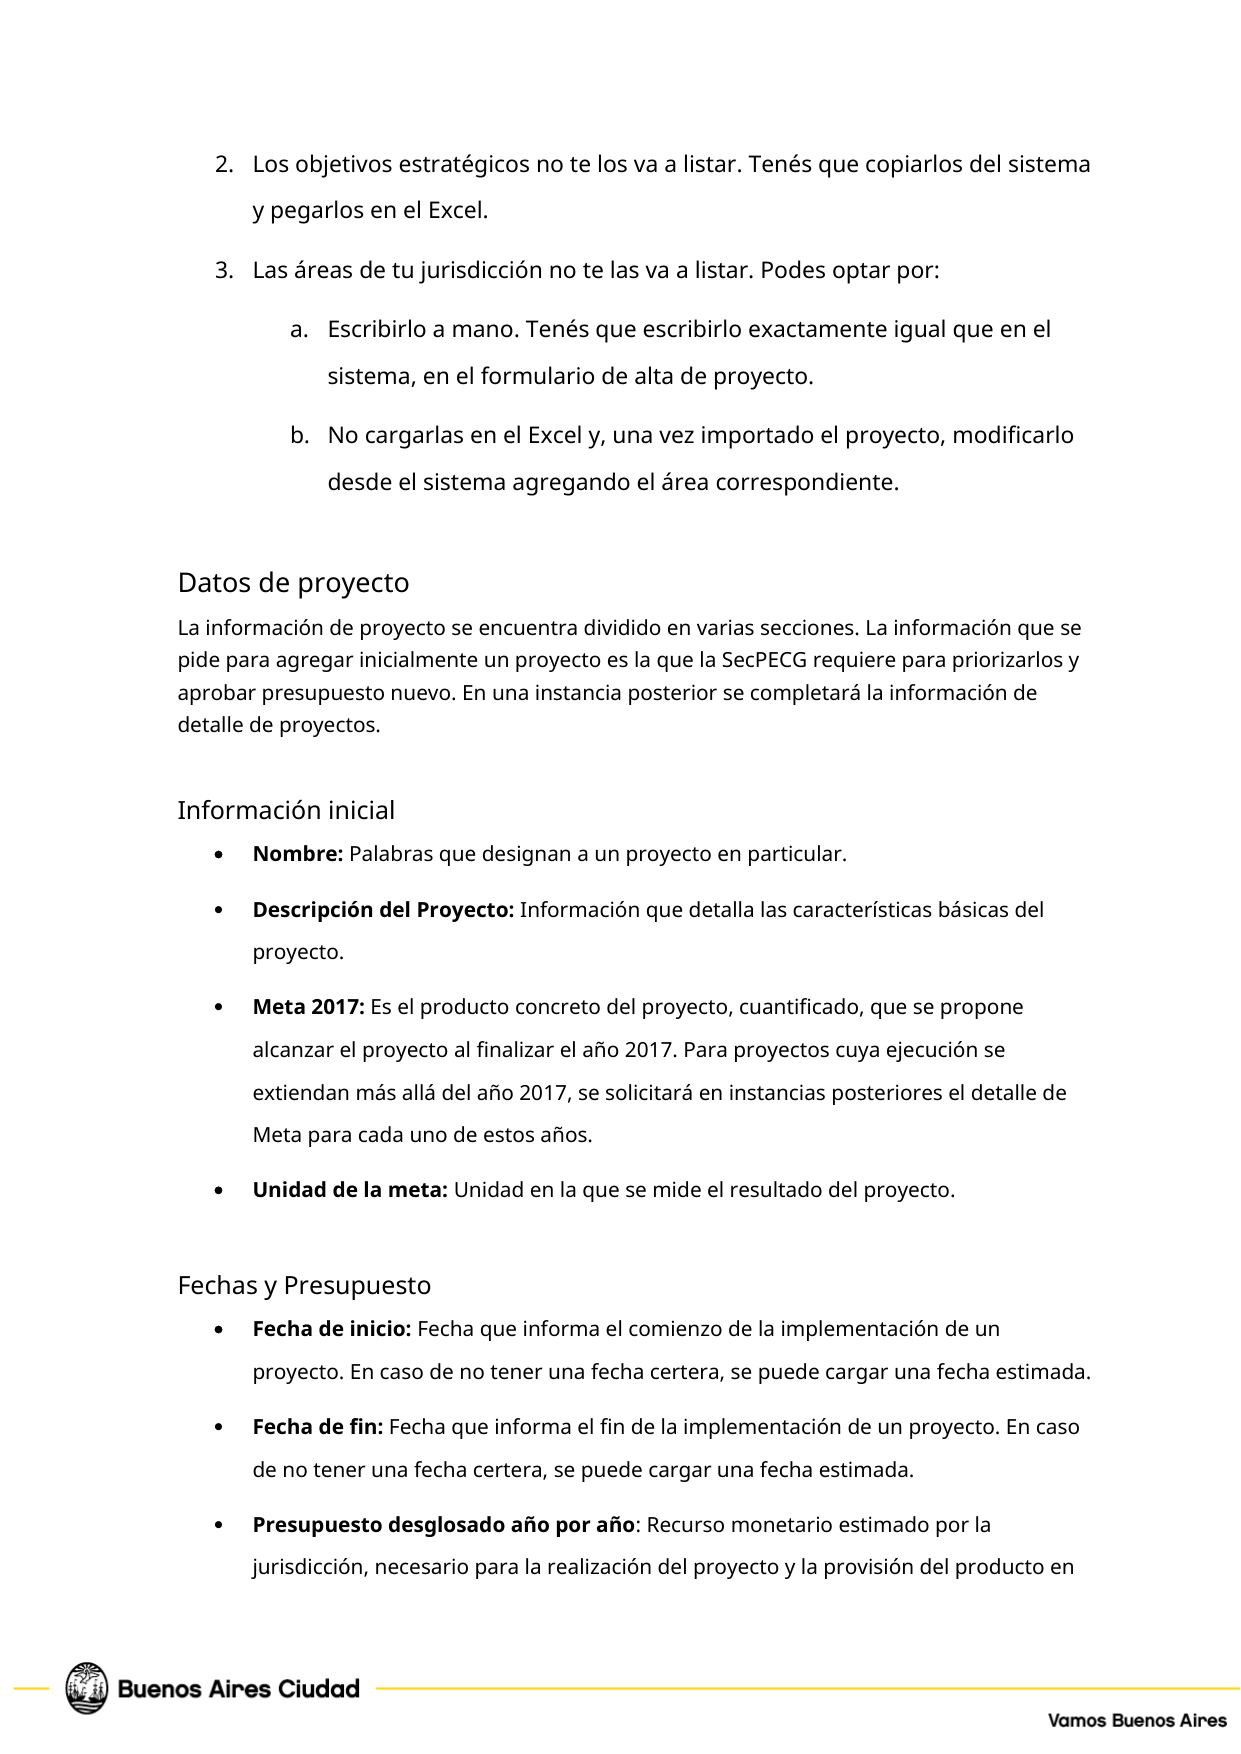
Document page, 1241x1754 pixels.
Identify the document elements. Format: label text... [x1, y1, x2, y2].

list Las áreas de tu jurisdicción no te las va a listar. Podes optar por: [215, 254, 1093, 285]
list Los objetivos estratégicos no te los va a listar. Tenés que copiarlos del sistema y pegarlos en el Excel. [215, 148, 1093, 226]
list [215, 1510, 1093, 1581]
list Fecha de fin: Fecha que informa el fin de la implementación de un proyecto. En caso de no tener una fecha certera, se puede cargar una fecha estimada. [215, 1412, 1093, 1483]
list Nombre: Palabras que designan a un proyecto en particular. [215, 839, 1093, 868]
list Fecha de inicio: Fecha que informa el comienzo de la implementación de un proyecto. En caso de no tener una fecha certera, se puede cargar una fecha estimada. [215, 1314, 1093, 1386]
subtitle Fechas y Presupuesto [177, 1268, 1093, 1302]
list No cargarlas en el Excel y, una vez importado el proyecto, modificarlo desde el sistema agregando el área correspondiente. [290, 419, 1093, 498]
subtitle Datos de proyecto [177, 563, 1093, 600]
picture [13, 1657, 1241, 1752]
list Unidad de la meta: Unidad en la que se mide el resultado del proyecto. [215, 1175, 1093, 1204]
text La información de proyecto se encuentra dividido en varias secciones. La información que se pide para agregar inicialmente un proyecto es la que la SecPECG requiere para priorizarlos y aprobar presupuesto nuevo. En una instancia posterior se completará la información de detalle de proyectos. [177, 613, 1093, 739]
subtitle Información inicial [177, 793, 1093, 827]
list Meta 2017: Es el producto concreto del proyecto, cuantificado, que se propone alcanzar el proyecto al finalizar el año 2017. Para proyectos cuya ejecución se extiendan más allá del año 2017, se solicitará en instancias posteriores el detalle de Meta para cada uno de estos años. [215, 992, 1093, 1149]
list Descripción del Proyecto: Información que detalla las características básicas del proyecto. [215, 895, 1093, 966]
list Escribirlo a mano. Tenés que escribirlo exactamente igual que en el sistema, en el formulario de alta de proyecto. [290, 313, 1093, 391]
